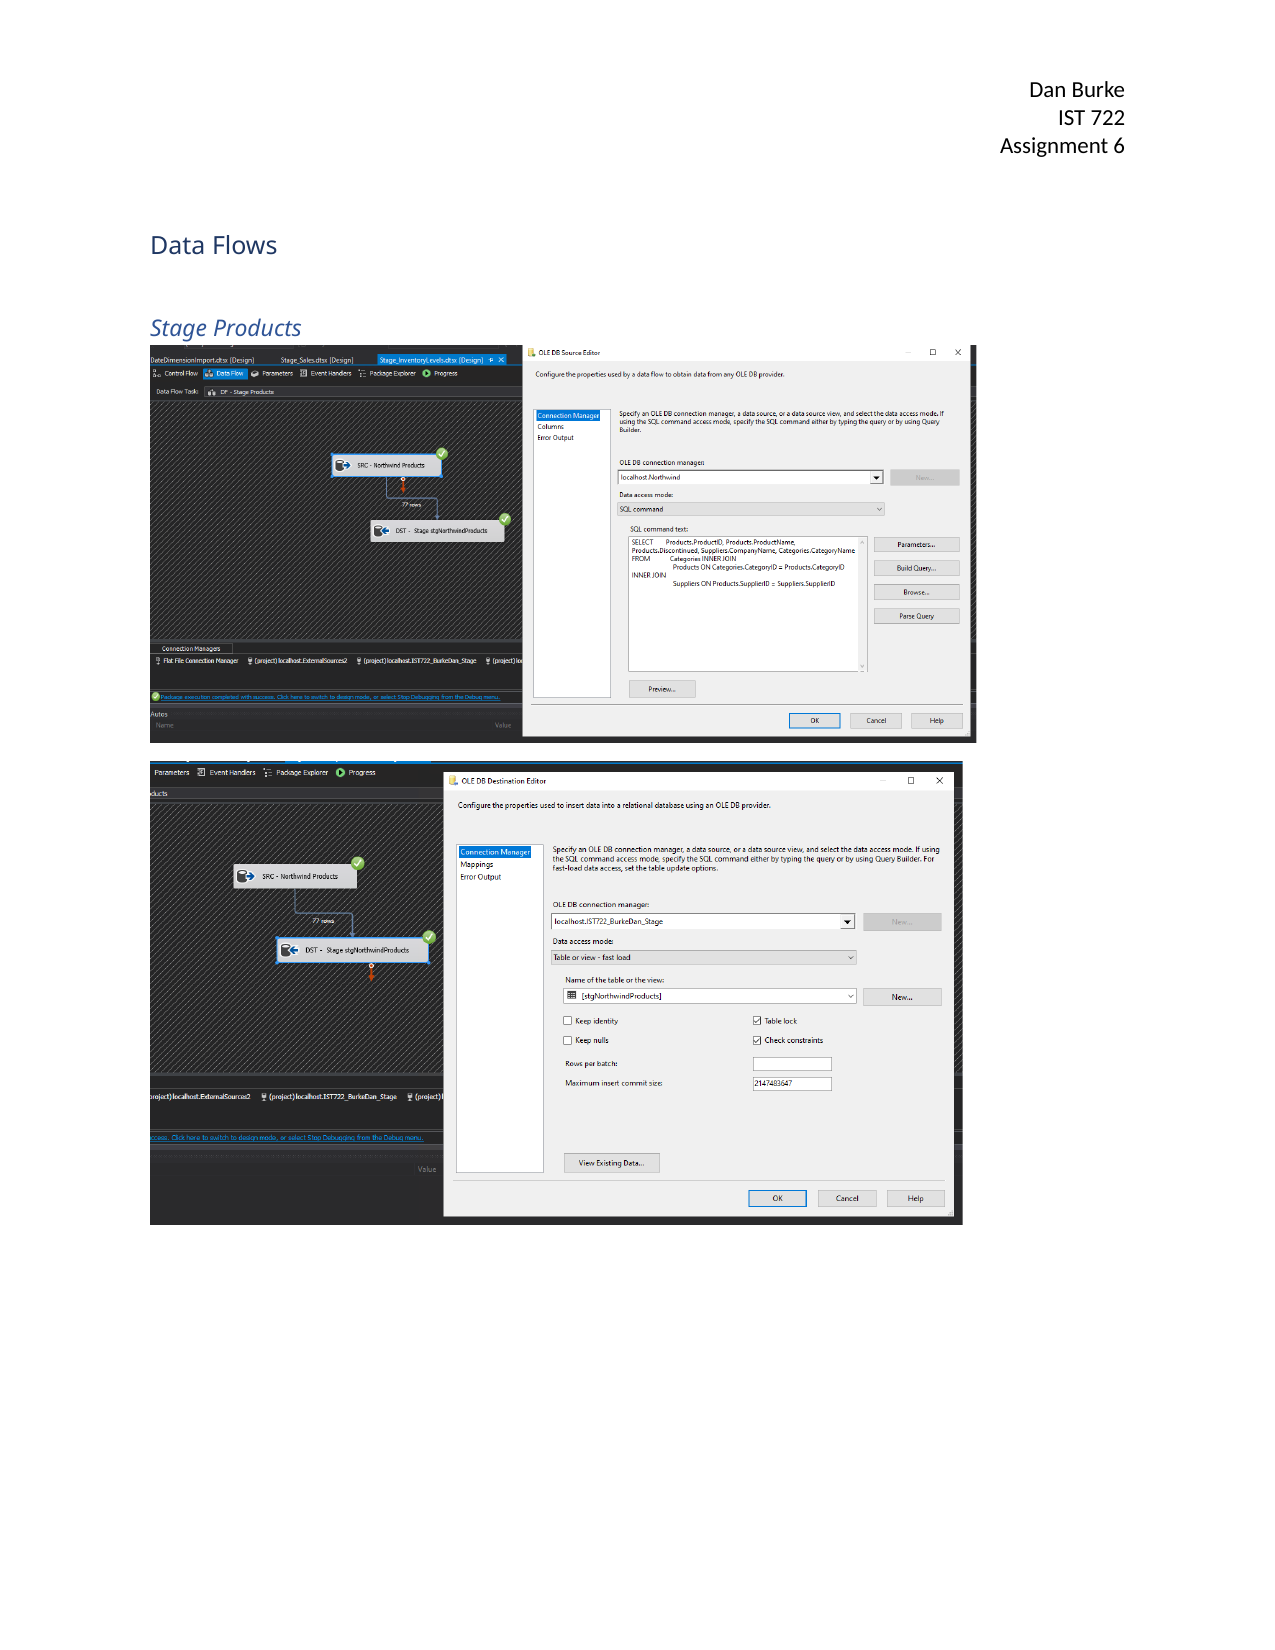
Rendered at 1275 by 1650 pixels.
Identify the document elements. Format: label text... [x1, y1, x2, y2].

picture [150, 345, 977, 743]
picture [150, 761, 963, 1225]
subtitle Stage Products [150, 312, 1125, 343]
subtitle Data Flows [150, 228, 1125, 262]
